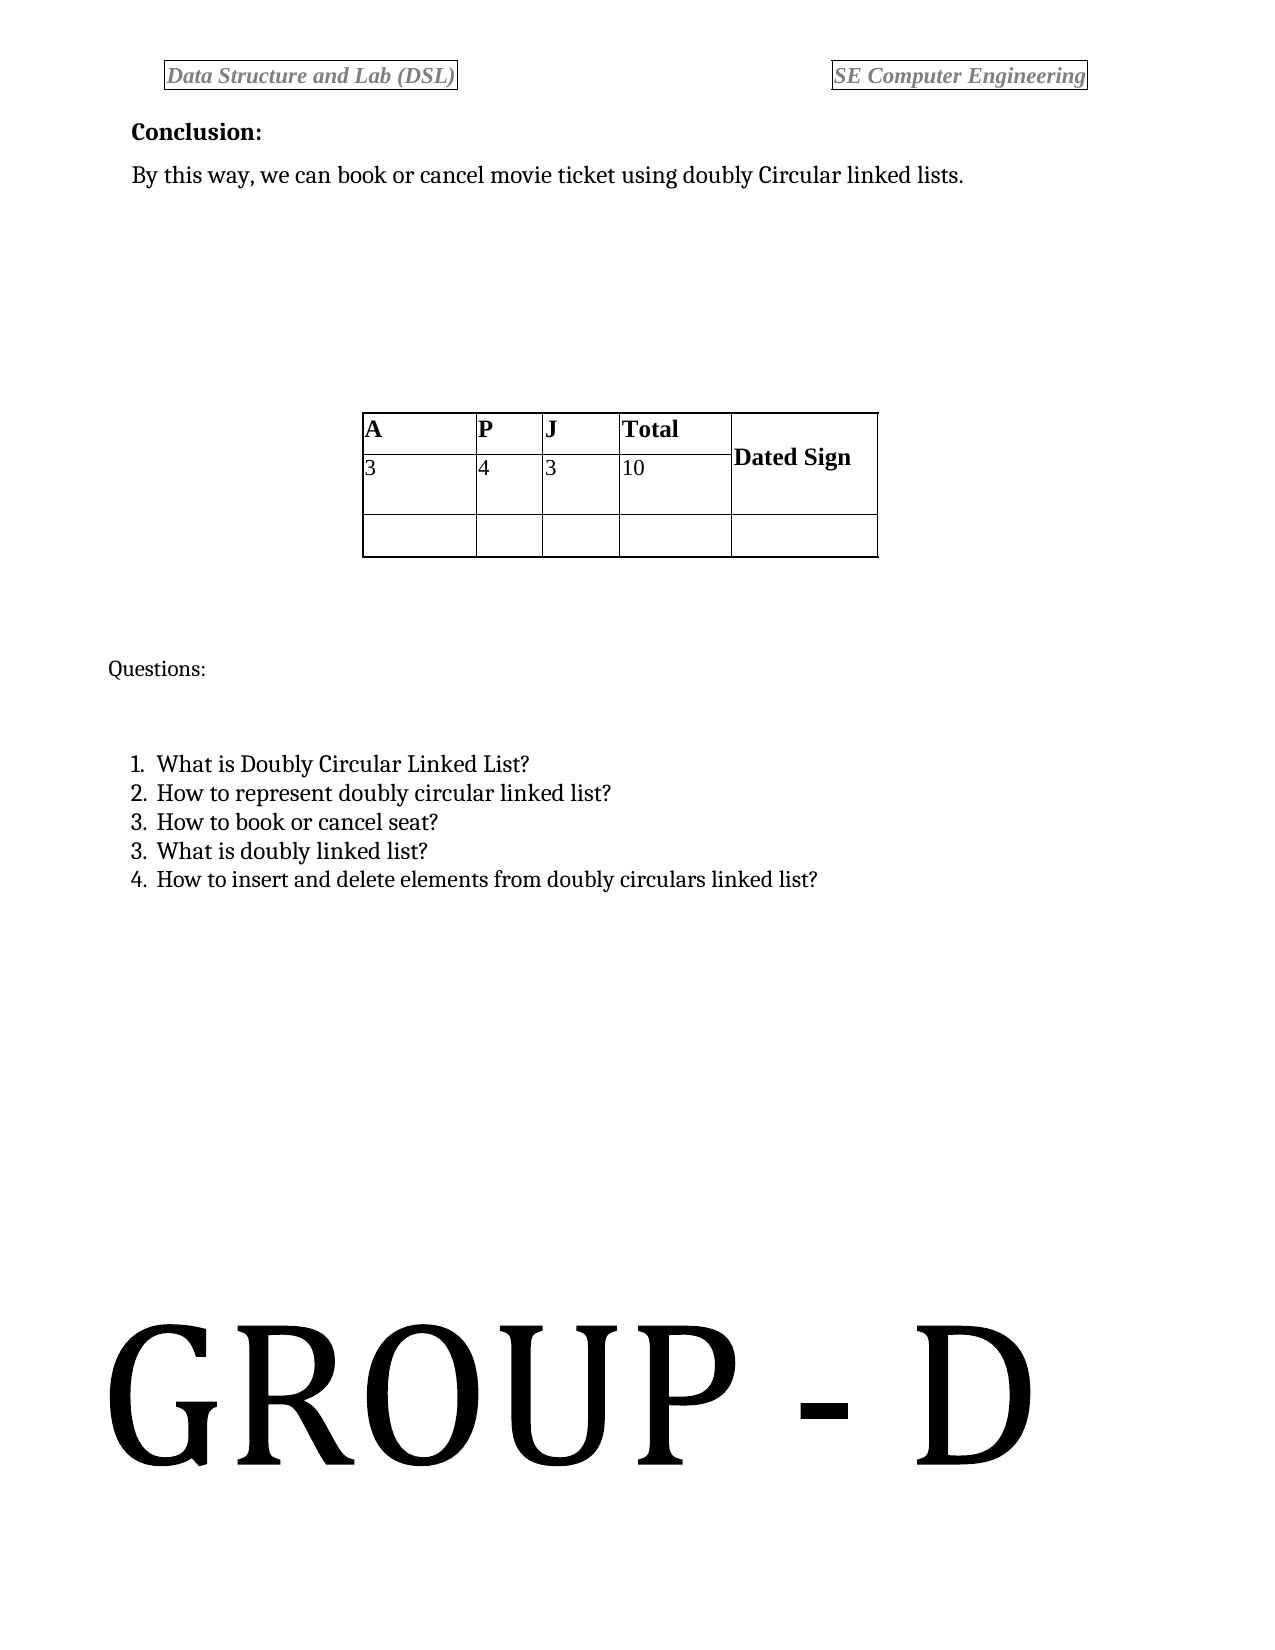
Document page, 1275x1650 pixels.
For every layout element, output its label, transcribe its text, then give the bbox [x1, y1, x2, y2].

table_cell [732, 515, 877, 556]
table_cell [364, 515, 476, 556]
table_header Total [620, 414, 731, 454]
table_header J [543, 414, 619, 454]
list How to book or cancel seat? [131, 807, 1237, 836]
table_cell 10 [620, 455, 731, 514]
subtitle Conclusion: [131, 118, 1237, 147]
text Questions: [108, 656, 1237, 682]
table_cell 4 [477, 455, 542, 514]
table_header P [477, 414, 542, 454]
table_header Dated Sign [732, 414, 877, 514]
table_cell [620, 515, 731, 556]
list How to represent doubly circular linked list? [131, 778, 1237, 807]
table_cell [543, 515, 619, 556]
table_header A [364, 414, 476, 454]
table_cell [477, 515, 542, 556]
list What is Doubly Circular Linked List? [131, 749, 1237, 778]
list How to insert and delete elements from doubly circulars linked list? [131, 866, 1237, 893]
table_cell 3 [364, 455, 476, 514]
list What is doubly linked list? [131, 836, 1237, 866]
table_cell 3 [543, 455, 619, 514]
text By this way, we can book or cancel movie ticket using doubly Circular linked lists. [131, 161, 1237, 190]
